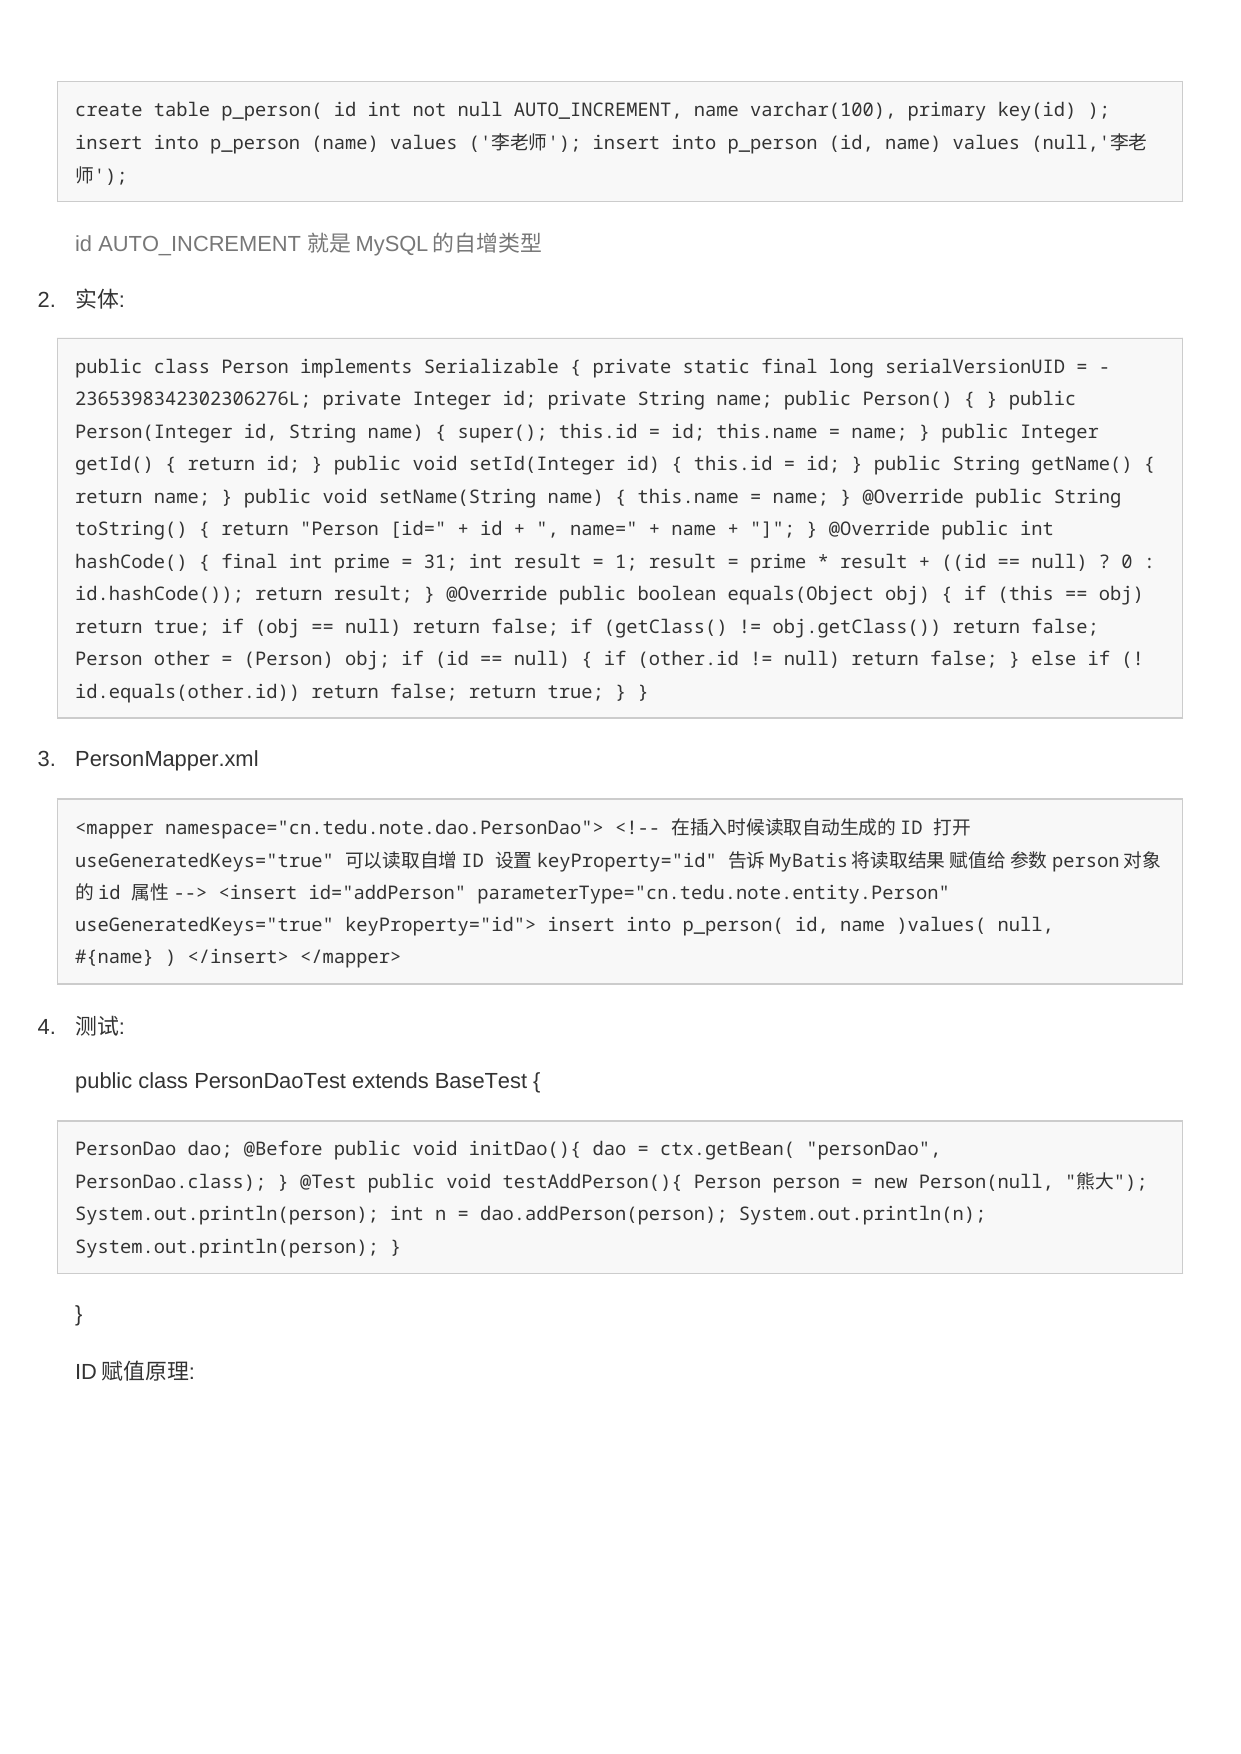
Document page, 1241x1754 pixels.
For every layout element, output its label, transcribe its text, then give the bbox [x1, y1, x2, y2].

text public class PersonDaoTest extends BaseTest { [75, 1064, 1165, 1097]
list 实体: [37, 282, 1165, 314]
text PersonDao dao; @Before public void initDao(){ dao = ctx.getBean( "personDao", PersonDao.class); } @Test public void testAddPerson(){ Person person = new Person(null, "熊大"); System.out.println(person); int n = dao.addPerson(person); System.out.println(n); System.out.println(person); } [58, 1122, 1182, 1273]
list 测试: [37, 1008, 1165, 1041]
text public class Person implements Serializable { private static final long serialVersionUID = -2365398342302306276L; private Integer id; private String name; public Person() { } public Person(Integer id, String name) { super(); this.id = id; this.name = name; } public Integer getId() { return id; } public void setId(Integer id) { this.id = id; } public String getName() { return name; } public void setName(String name) { this.name = name; } @Override public String toString() { return "Person [id=" + id + ", name=" + name + "]"; } @Override public int hashCode() { final int prime = 31; int result = 1; result = prime * result + ((id == null) ? 0 : id.hashCode()); return result; } @Override public boolean equals(Object obj) { if (this == obj) return true; if (obj == null) return false; if (getClass() != obj.getClass()) return false; Person other = (Person) obj; if (id == null) { if (other.id != null) return false; } else if (!id.equals(other.id)) return false; return true; } } [58, 339, 1182, 717]
list PersonMapper.xml [37, 742, 1165, 775]
text } [75, 1297, 1165, 1330]
text id AUTO_INCREMENT 就是MySQL的自增类型 [75, 226, 1165, 258]
text <mapper namespace="cn.tedu.note.dao.PersonDao"> <!-- 在插入时候读取自动生成的ID 打开useGeneratedKeys="true" 可以读取自增ID 设置 keyProperty="id" 告诉MyBatis将读取结果 赋值给 参数 person对象的 id 属性 --> <insert id="addPerson" parameterType="cn.tedu.note.entity.Person" useGeneratedKeys="true" keyProperty="id"> insert into p_person( id, name )values( null, #{name} ) </insert> </mapper> [58, 800, 1182, 983]
text create table p_person( id int not null AUTO_INCREMENT, name varchar(100), primary key(id) ); insert into p_person (name) values ('李老师'); insert into p_person (id, name) values (null,'李老师'); [58, 82, 1182, 201]
text ID赋值原理: [75, 1353, 1165, 1386]
